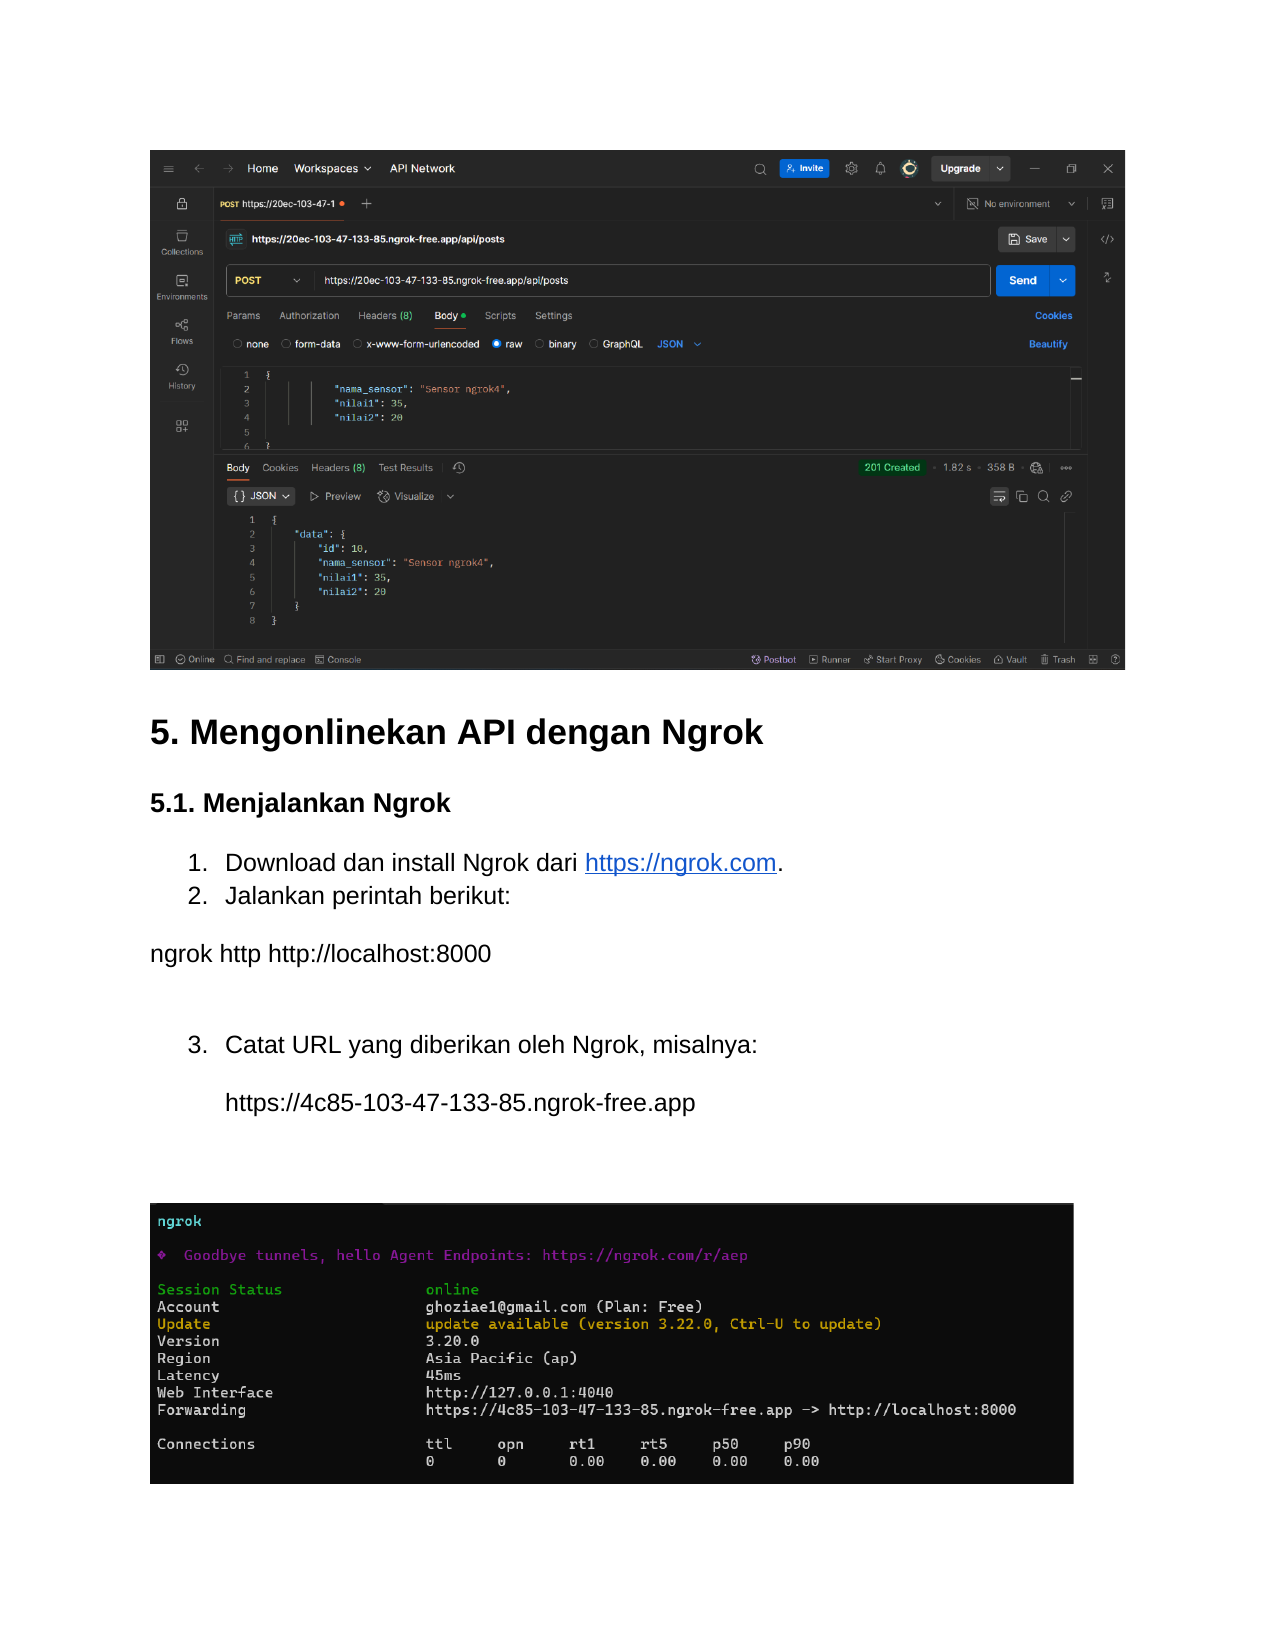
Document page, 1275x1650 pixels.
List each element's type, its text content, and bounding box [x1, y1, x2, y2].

picture [150, 1203, 1074, 1484]
subtitle 5. Mengonlinekan API dengan Ngrok [150, 711, 1125, 752]
list Jalankan perintah berikut: [187, 881, 1125, 909]
text https://4c85-103-47-133-85.ngrok-free.app [225, 1088, 1125, 1117]
list Catat URL yang diberikan oleh Ngrok, misalnya: [187, 1030, 1125, 1058]
picture [150, 150, 1125, 670]
text ngrok http http://localhost:8000 [150, 939, 1125, 967]
list Download dan install Ngrok dari https://ngrok.com. [187, 848, 1125, 876]
subtitle 5.1. Menjalankan Ngrok [150, 787, 1125, 818]
